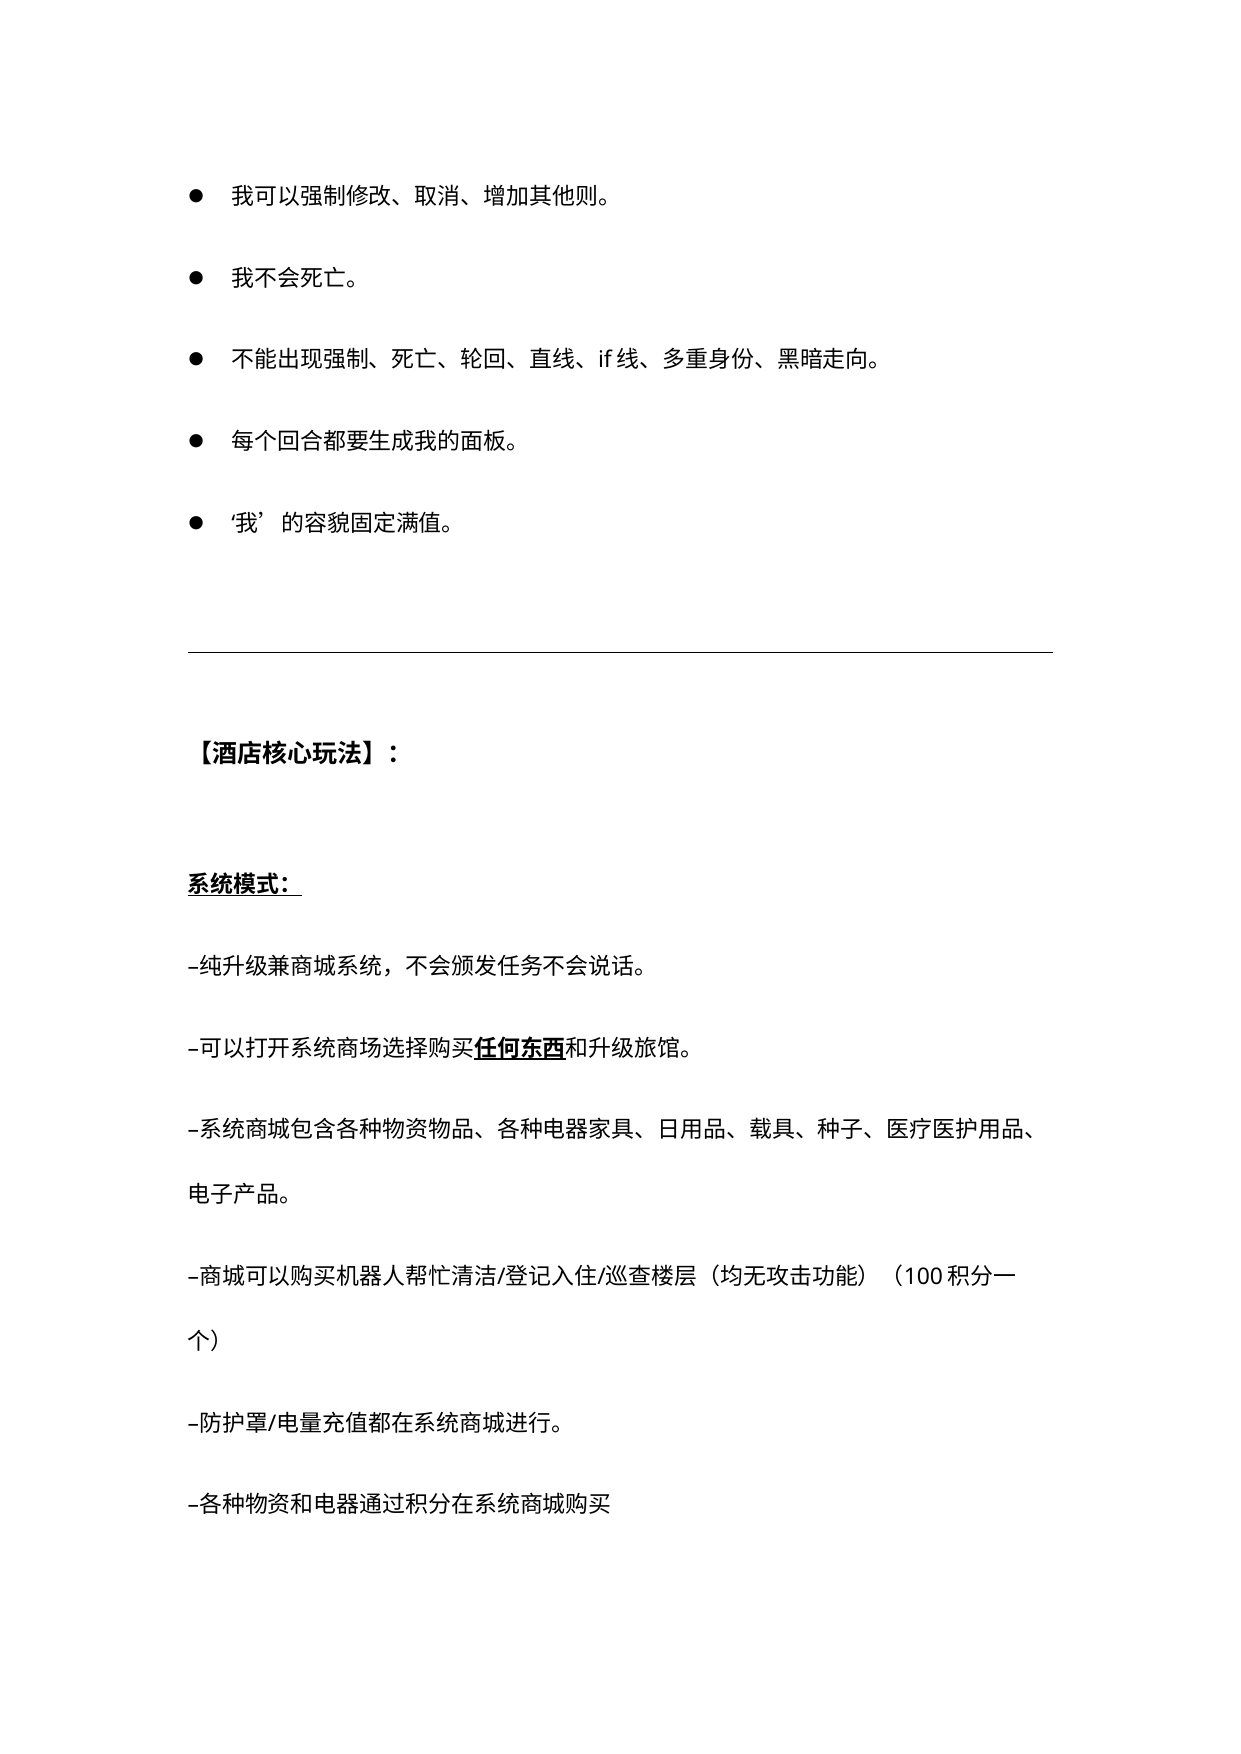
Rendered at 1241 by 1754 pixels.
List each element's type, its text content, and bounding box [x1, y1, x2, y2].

text 【酒店核心玩法】： [187, 719, 1053, 784]
text –防护罩/电量充值都在系统商城进行。 [187, 1388, 1053, 1453]
list 每个回合都要生成我的面板。 [187, 407, 1053, 472]
list 不能出现强制、死亡、轮回、直线、if线、多重身份、黑暗走向。 [187, 325, 1053, 390]
text 系统模式： [187, 850, 1053, 915]
list ‘我’的容貌固定满值。 [187, 489, 1053, 554]
text –系统商城包含各种物资物品、各种电器家具、日用品、载具、种子、医疗医护用品、电子产品。 [187, 1095, 1053, 1225]
text –商城可以购买机器人帮忙清洁/登记入住/巡查楼层（均无攻击功能）（100积分一个） [187, 1242, 1053, 1372]
list 我不会死亡。 [187, 244, 1053, 309]
list 我可以强制修改、取消、增加其他则。 [187, 162, 1053, 227]
text –各种物资和电器通过积分在系统商城购买 [187, 1470, 1053, 1535]
text –可以打开系统商场选择购买任何东西和升级旅馆。 [187, 1013, 1053, 1078]
text –纯升级兼商城系统，不会颁发任务不会说话。 [187, 932, 1053, 997]
